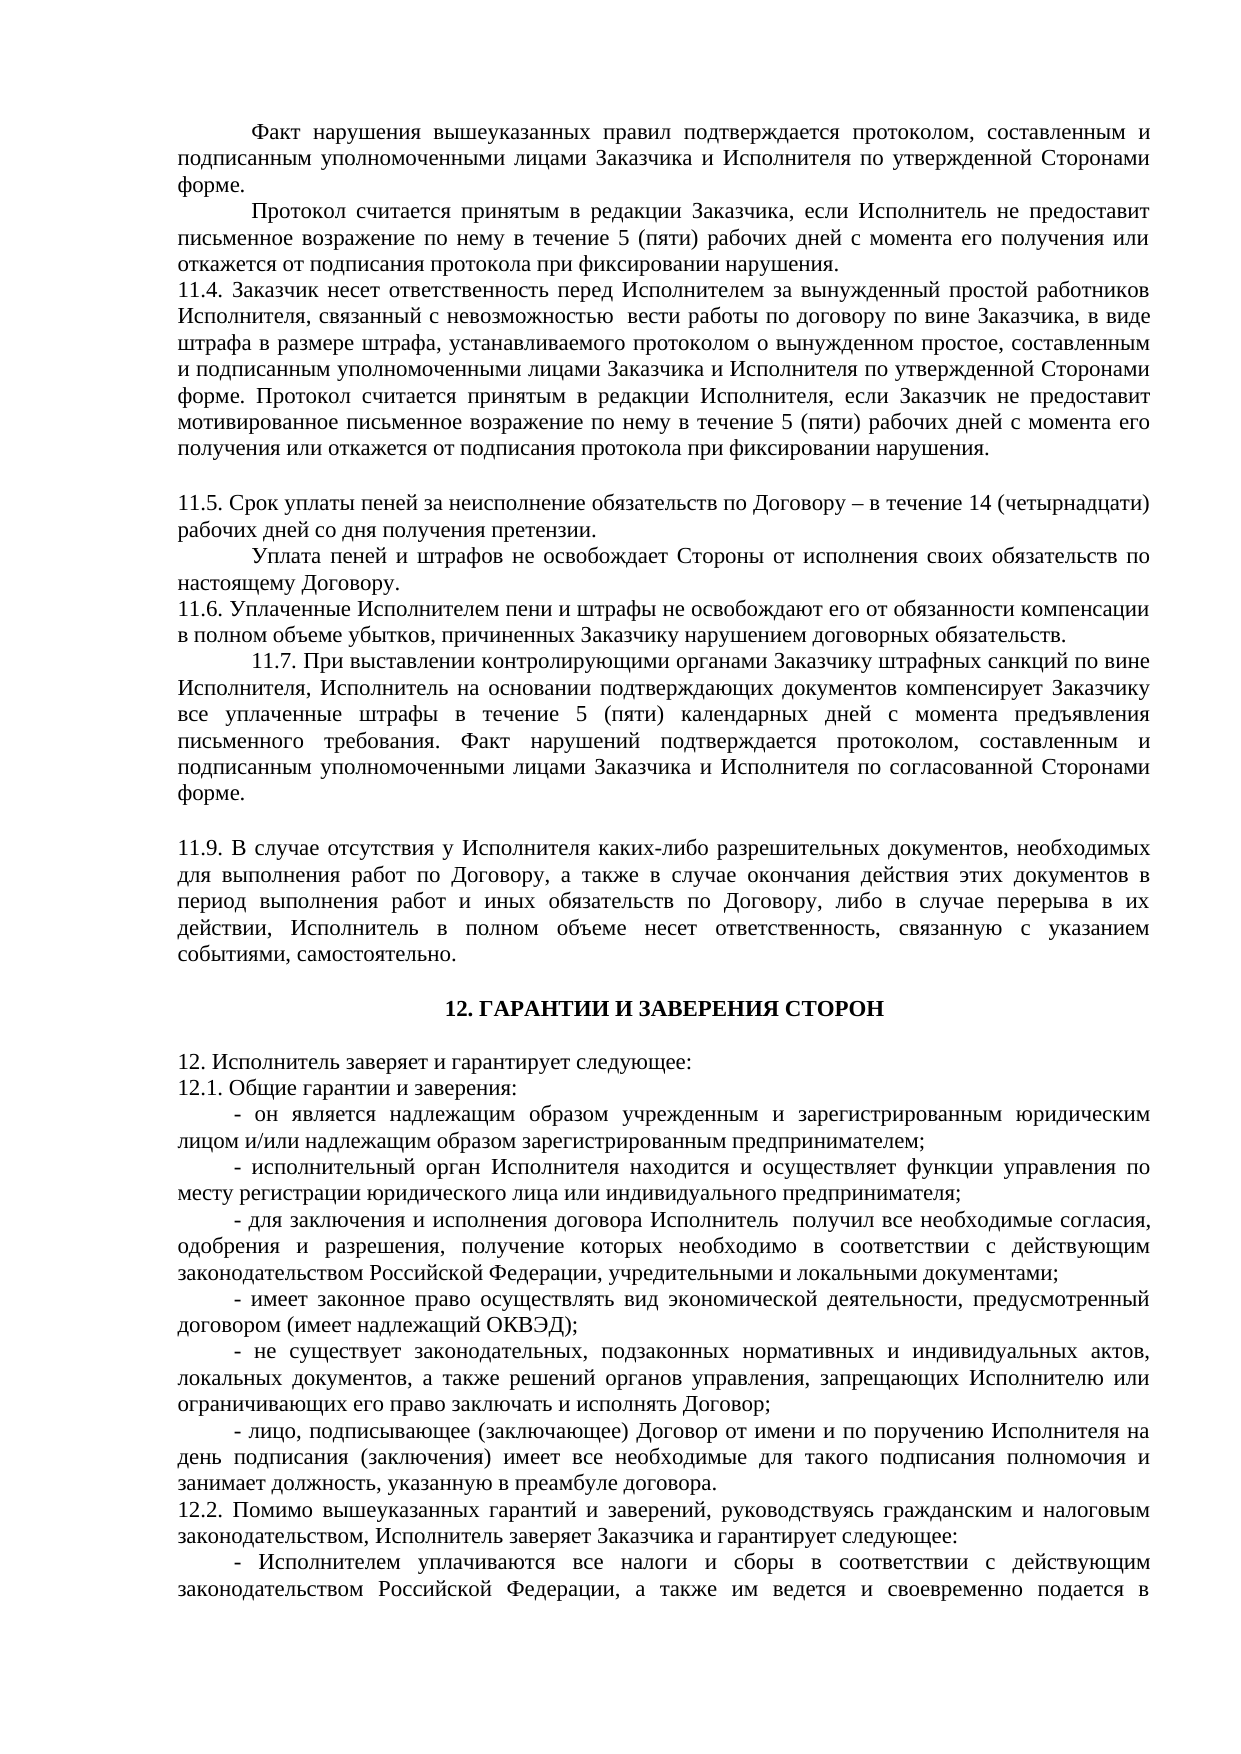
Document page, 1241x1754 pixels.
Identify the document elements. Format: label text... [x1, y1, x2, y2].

text Уплата пеней и штрафов не освобождает Стороны от исполнения своих обязательств по настоящему Договору. [177, 542, 1152, 595]
text 12.2. Помимо вышеуказанных гарантий и заверений, руководствуясь гражданским и налоговым законодательством, Исполнитель заверяет Заказчика и гарантирует следующее: [177, 1496, 1152, 1548]
text 11.5. Срок уплаты пеней за неисполнение обязательств по Договору – в течение 14 (четырнадцати) рабочих дней со дня получения претензии. [177, 489, 1152, 542]
text - исполнительный орган Исполнителя находится и осуществляет функции управления по месту регистрации юридического лица или индивидуального предпринимателя; [177, 1153, 1152, 1206]
text Факт нарушения вышеуказанных правил подтверждается протоколом, составленным и подписанным уполномоченными лицами Заказчика и Исполнителя по утвержденной Сторонами форме. [177, 118, 1152, 197]
text - он является надлежащим образом учрежденным и зарегистрированным юридическим лицом и/или надлежащим образом зарегистрированным предпринимателем; [177, 1100, 1152, 1153]
text 11.9. В случае отсутствия у Исполнителя каких-либо разрешительных документов, необходимых для выполнения работ по Договору, а также в случае окончания действия этих документов в период выполнения работ и иных обязательств по Договору, либо в случае перерыва в их действии, Исполнитель в полном объеме несет ответственность, связанную с указанием событиями, самостоятельно. [177, 834, 1152, 966]
text 12.1. Общие гарантии и заверения: [177, 1074, 1152, 1100]
text - не существует законодательных, подзаконных нормативных и индивидуальных актов, локальных документов, а также решений органов управления, запрещающих Исполнителю или ограничивающих его право заключать и исполнять Договор; [177, 1338, 1152, 1417]
text 11.7. При выставлении контролирующими органами Заказчику штрафных санкций по вине Исполнителя, Исполнитель на основании подтверждающих документов компенсирует Заказчику все уплаченные штрафы в течение 5 (пяти) календарных дней с момента предъявления письменного требования. Факт нарушений подтверждается протоколом, составленным и подписанным уполномоченными лицами Заказчика и Исполнителя по согласованной Сторонами форме. [177, 648, 1152, 806]
text Протокол считается принятым в редакции Заказчика, если Исполнитель не предоставит письменное возражение по нему в течение 5 (пяти) рабочих дней с момента его получения или откажется от подписания протокола при фиксировании нарушения. [177, 197, 1152, 276]
text - имеет законное право осуществлять вид экономической деятельности, предусмотренный договором (имеет надлежащий ОКВЭД); [177, 1285, 1152, 1338]
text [177, 1548, 1152, 1601]
text - лицо, подписывающее (заключающее) Договор от имени и по поручению Исполнителя на день подписания (заключения) имеет все необходимые для такого подписания полномочия и занимает должность, указанную в преамбуле договора. [177, 1417, 1152, 1496]
text 12. ГАРАНТИИ И ЗАВЕРЕНИЯ СТОРОН [177, 995, 1152, 1021]
text 11.6. Уплаченные Исполнителем пени и штрафы не освобождают его от обязанности компенсации в полном объеме убытков, причиненных Заказчику нарушением договорных обязательств. [177, 595, 1152, 648]
text 11.4. Заказчик несет ответственность перед Исполнителем за вынужденный простой работников Исполнителя, связанный с невозможностью вести работы по договору по вине Заказчика, в виде штрафа в размере штрафа, устанавливаемого протоколом о вынужденном простое, составленным и подписанным уполномоченными лицами Заказчика и Исполнителя по утвержденной Сторонами форме. Протокол считается принятым в редакции Исполнителя, если Заказчик не предоставит мотивированное письменное возражение по нему в течение 5 (пяти) рабочих дней с момента его получения или откажется от подписания протокола при фиксировании нарушения. [177, 276, 1152, 461]
text - для заключения и исполнения договора Исполнитель получил все необходимые согласия, одобрения и разрешения, получение которых необходимо в соответствии с действующим законодательством Российской Федерации, учредительными и локальными документами; [177, 1206, 1152, 1285]
text 12. Исполнитель заверяет и гарантирует следующее: [177, 1048, 1152, 1074]
